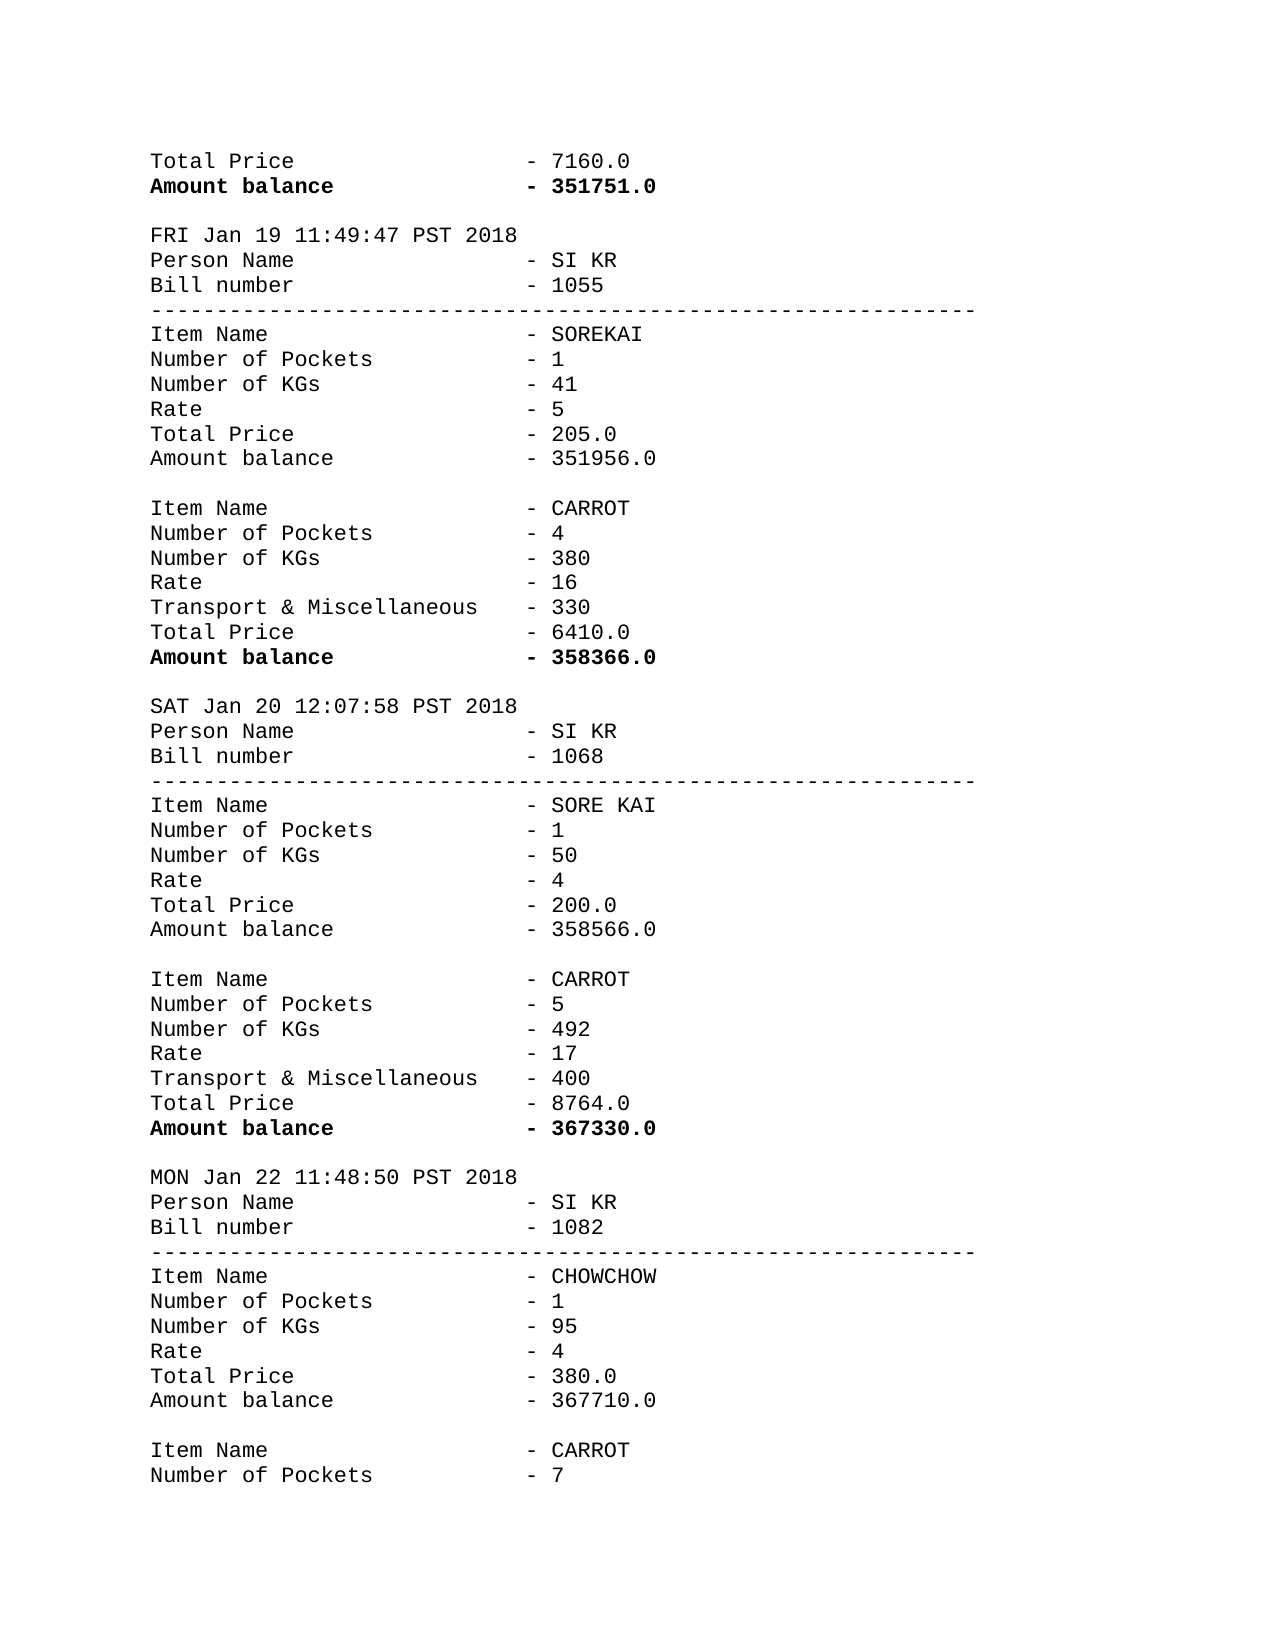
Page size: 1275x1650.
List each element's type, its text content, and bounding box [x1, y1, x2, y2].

text Item Name - CARROT [150, 497, 1125, 522]
text Rate - 4 [150, 1340, 1125, 1365]
text Amount balance - 358366.0 [150, 646, 1125, 671]
text Amount balance - 358566.0 [150, 918, 1125, 943]
text --------------------------------------------------------------- [150, 770, 1125, 794]
text Amount balance - 351956.0 [150, 447, 1125, 472]
text Transport & Miscellaneous - 400 [150, 1067, 1125, 1092]
text Total Price - 6410.0 [150, 621, 1125, 646]
text Number of KGs - 95 [150, 1315, 1125, 1340]
text Item Name - SORE KAI [150, 794, 1125, 819]
text Amount balance - 367330.0 [150, 1117, 1125, 1142]
text Total Price - 8764.0 [150, 1092, 1125, 1117]
text Rate - 4 [150, 869, 1125, 894]
text Rate - 16 [150, 571, 1125, 596]
text Number of KGs - 41 [150, 373, 1125, 398]
text MON Jan 22 11:48:50 PST 2018 [150, 1166, 1125, 1191]
text Number of Pockets - 1 [150, 819, 1125, 844]
text Bill number - 1068 [150, 745, 1125, 770]
text Number of KGs - 50 [150, 844, 1125, 869]
text --------------------------------------------------------------- [150, 1241, 1125, 1266]
text Rate - 5 [150, 398, 1125, 423]
text Amount balance - 367710.0 [150, 1389, 1125, 1414]
text Number of Pockets - 7 [150, 1464, 1125, 1489]
text Total Price - 205.0 [150, 423, 1125, 447]
text FRI Jan 19 11:49:47 PST 2018 [150, 224, 1125, 249]
text Number of Pockets - 4 [150, 522, 1125, 547]
text Total Price - 380.0 [150, 1365, 1125, 1389]
text Rate - 17 [150, 1042, 1125, 1067]
text Total Price - 200.0 [150, 894, 1125, 918]
text Amount balance - 351751.0 [150, 175, 1125, 199]
text Bill number - 1055 [150, 274, 1125, 299]
text Number of Pockets - 1 [150, 348, 1125, 373]
text Number of Pockets - 1 [150, 1290, 1125, 1315]
text Number of KGs - 492 [150, 1018, 1125, 1042]
text Person Name - SI KR [150, 1191, 1125, 1216]
text SAT Jan 20 12:07:58 PST 2018 [150, 695, 1125, 720]
text Bill number - 1082 [150, 1216, 1125, 1241]
text Person Name - SI KR [150, 249, 1125, 274]
text Item Name - CHOWCHOW [150, 1266, 1125, 1290]
text --------------------------------------------------------------- [150, 299, 1125, 323]
text Item Name - SOREKAI [150, 323, 1125, 348]
text Number of Pockets - 5 [150, 993, 1125, 1018]
text Total Price - 7160.0 [150, 150, 1125, 175]
text Item Name - CARROT [150, 968, 1125, 993]
text Person Name - SI KR [150, 720, 1125, 745]
text Transport & Miscellaneous - 330 [150, 596, 1125, 621]
text Number of KGs - 380 [150, 547, 1125, 571]
text Item Name - CARROT [150, 1439, 1125, 1464]
